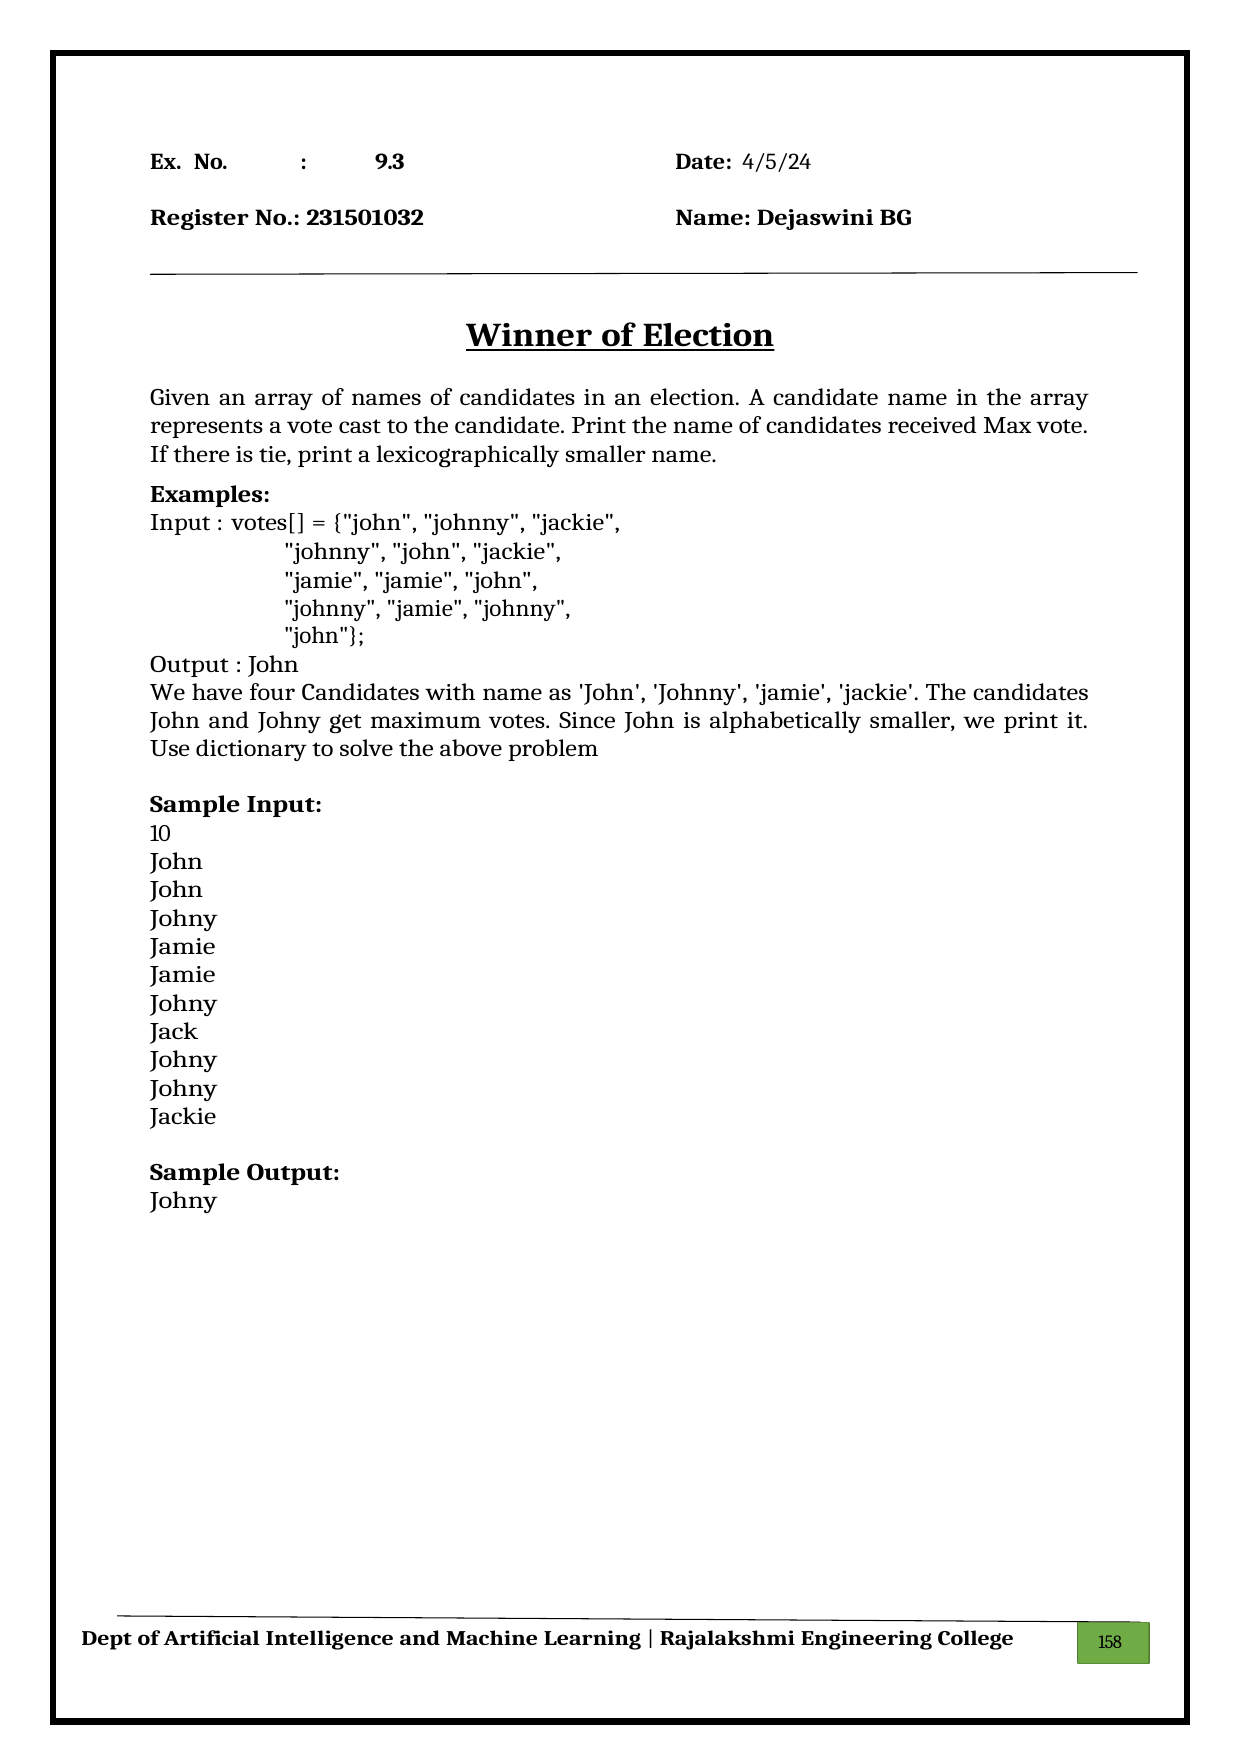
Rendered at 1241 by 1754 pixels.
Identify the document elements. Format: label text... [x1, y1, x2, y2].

text Ex. No. : 9.3 Date: 4/5/24 [150, 149, 1103, 175]
text 10 [150, 819, 1103, 847]
text Output : John [150, 650, 1103, 678]
text Johny [150, 1187, 1103, 1214]
subtitle Sample Output: [150, 1158, 1103, 1186]
text "jamie", "jamie", "john", [283, 566, 1103, 594]
text Register No.: 231501032 Name: Dejaswini BG [150, 204, 1103, 231]
subtitle Winner of Election [138, 317, 1102, 355]
text "johnny", "jamie", "johnny", "john"}; [283, 594, 626, 650]
text John John Johny Jamie Jamie Johny Jack Johny Johny Jackie [150, 848, 249, 1130]
text Input : votes[] = {"john", "johnny", "jackie", "johnny", "john", "jackie", [150, 509, 626, 565]
subtitle Sample Input: [150, 791, 1103, 818]
text Given an array of names of candidates in an election. A candidate name in the array represents a vote cast to the candidate. Print the name of candidates received Max vote. If there is tie, print a lexicographically smaller name. [150, 384, 1091, 468]
subtitle Examples: [150, 481, 1103, 508]
text We have four Candidates with name as 'John', 'Johnny', 'jamie', 'jackie'. The candidates John and Johny get maximum votes. Since John is alphabetically smaller, we print it. Use dictionary to solve the above problem [150, 679, 1090, 762]
